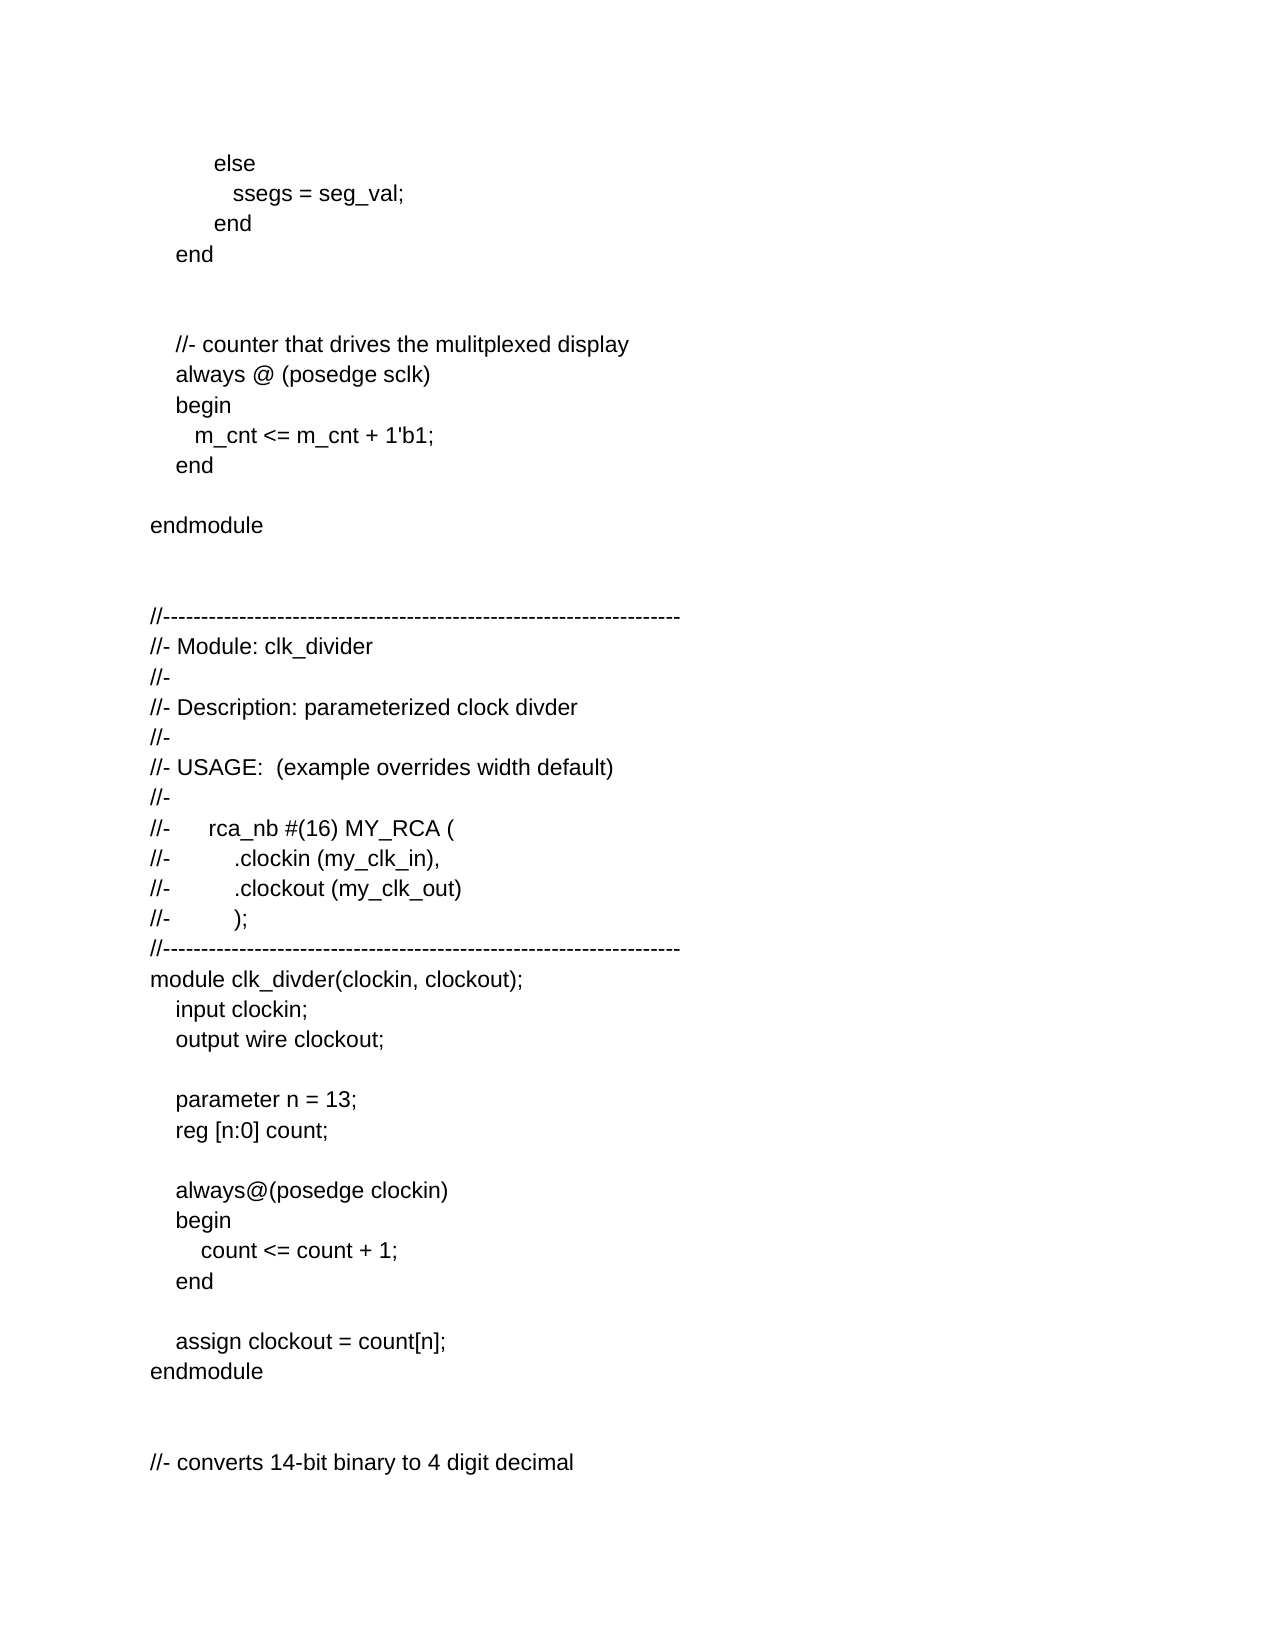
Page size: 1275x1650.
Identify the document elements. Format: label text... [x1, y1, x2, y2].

text module clk_divder(clockin, clockout); [150, 966, 1125, 992]
text endmodule [150, 1358, 1125, 1385]
text //- Description: parameterized clock divder [150, 694, 1125, 720]
text //- .clockout (my_clk_out) [150, 875, 1125, 901]
text end [150, 210, 1125, 237]
text end [150, 241, 1125, 267]
text input clockin; [150, 996, 1125, 1022]
text assign clockout = count[n]; [150, 1328, 1125, 1354]
text //-------------------------------------------------------------------- [150, 935, 1125, 962]
text //- ); [150, 905, 1125, 932]
text end [150, 1268, 1125, 1294]
text reg [n:0] count; [150, 1117, 1125, 1143]
text endmodule [150, 512, 1125, 539]
text m_cnt <= m_cnt + 1'b1; [150, 422, 1125, 448]
text always @ (posedge sclk) [150, 361, 1125, 388]
text //- converts 14-bit binary to 4 digit decimal [150, 1449, 1125, 1475]
text parameter n = 13; [150, 1086, 1125, 1113]
text //- [150, 663, 1125, 690]
text //-------------------------------------------------------------------- [150, 603, 1125, 629]
text //- [150, 784, 1125, 811]
text //- Module: clk_divider [150, 633, 1125, 660]
text output wire clockout; [150, 1026, 1125, 1052]
text //- USAGE: (example overrides width default) [150, 754, 1125, 781]
text ssegs = seg_val; [150, 180, 1125, 207]
text else [150, 150, 1125, 176]
text always@(posedge clockin) [150, 1177, 1125, 1203]
text //- [150, 724, 1125, 750]
text begin [150, 392, 1125, 418]
text begin [150, 1207, 1125, 1234]
text //- .clockin (my_clk_in), [150, 845, 1125, 871]
text end [150, 452, 1125, 478]
text //- rca_nb #(16) MY_RCA ( [150, 814, 1125, 841]
text count <= count + 1; [150, 1237, 1125, 1264]
text //- counter that drives the mulitplexed display [150, 331, 1125, 358]
